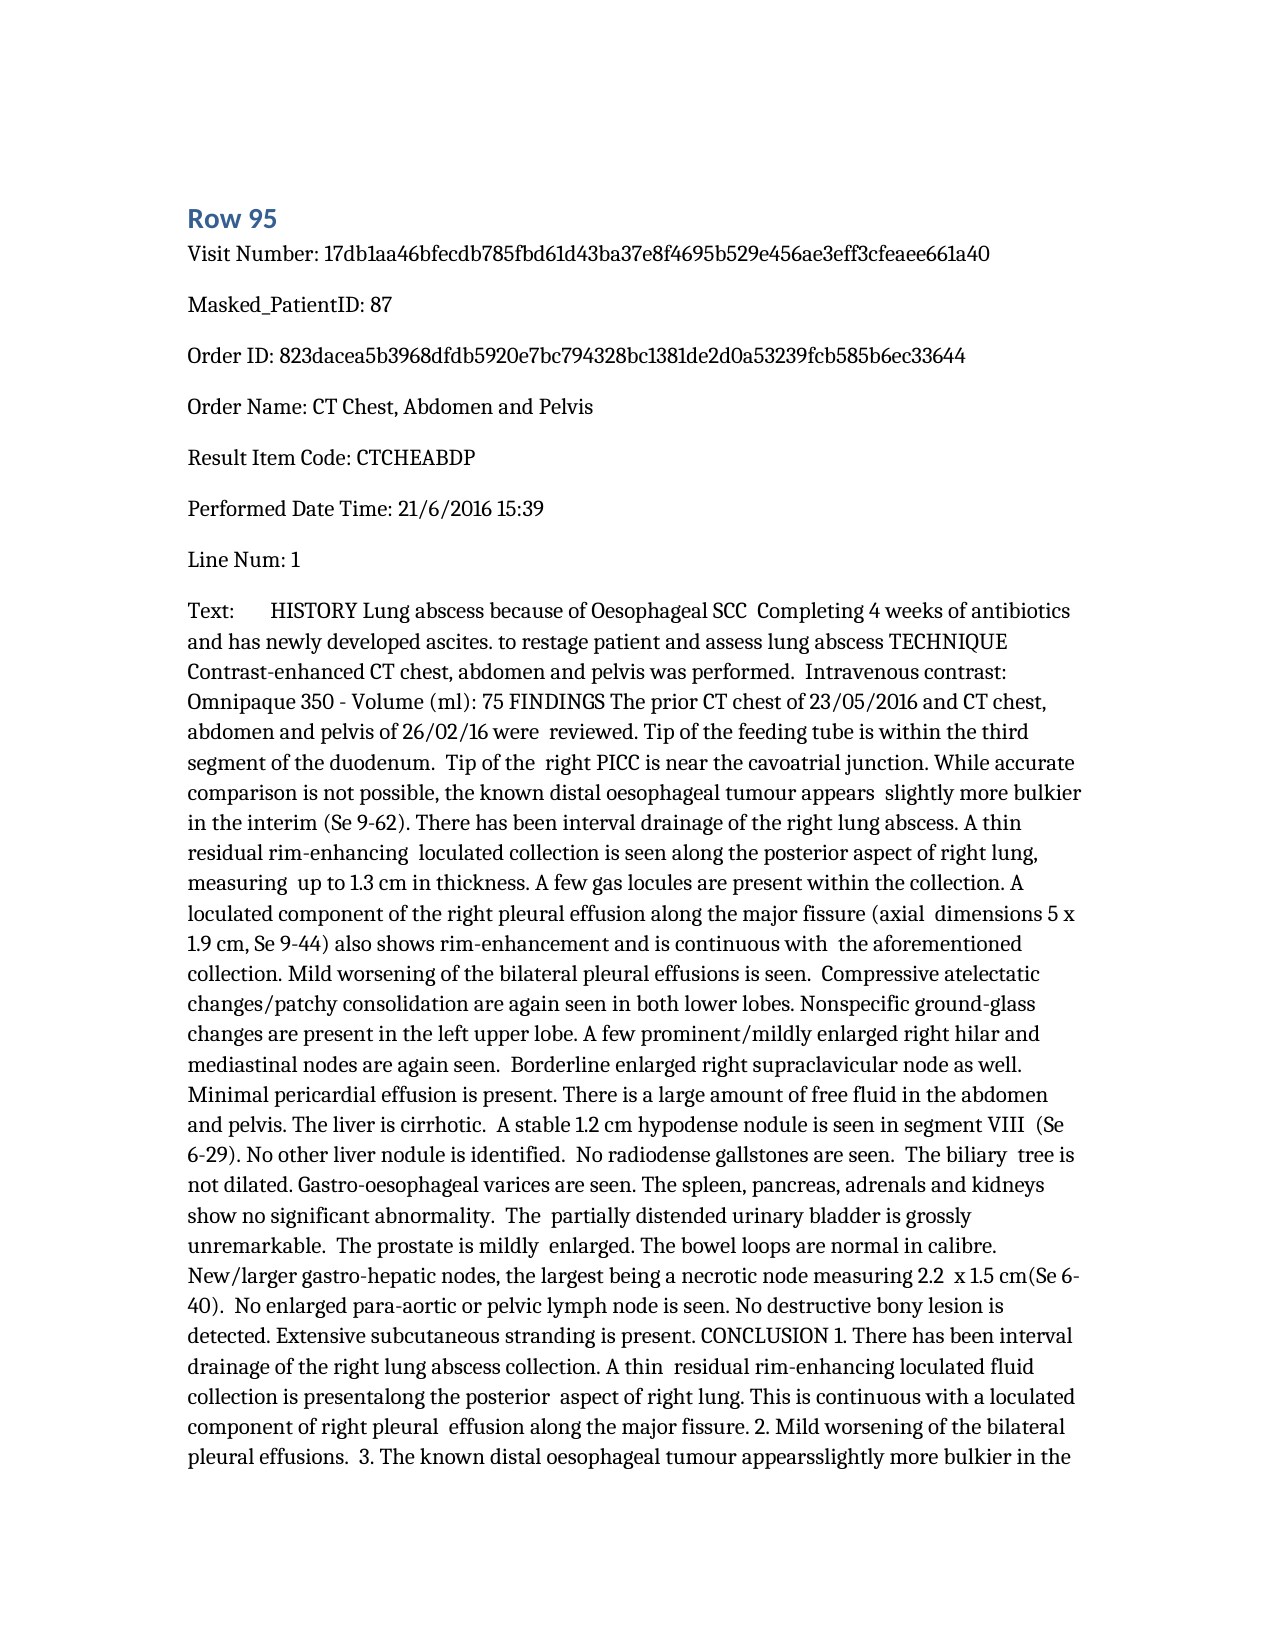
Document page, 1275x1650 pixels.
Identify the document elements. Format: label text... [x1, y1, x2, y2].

text Performed Date Time: 21/6/2016 15:39 [187, 496, 1087, 522]
text Order ID: 823dacea5b3968dfdb5920e7bc794328bc1381de2d0a53239fcb585b6ec33644 [187, 343, 1087, 369]
text Visit Number: 17db1aa46bfecdb785fbd61d43ba37e8f4695b529e456ae3eff3cfeaee661a40 [187, 241, 1087, 267]
text Line Num: 1 [187, 547, 1087, 573]
text Result Item Code: CTCHEABDP [187, 445, 1087, 471]
text Masked_PatientID: 87 [187, 292, 1087, 318]
subtitle Row 95 [187, 200, 1087, 236]
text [187, 598, 1087, 1470]
text Order Name: CT Chest, Abdomen and Pelvis [187, 394, 1087, 420]
